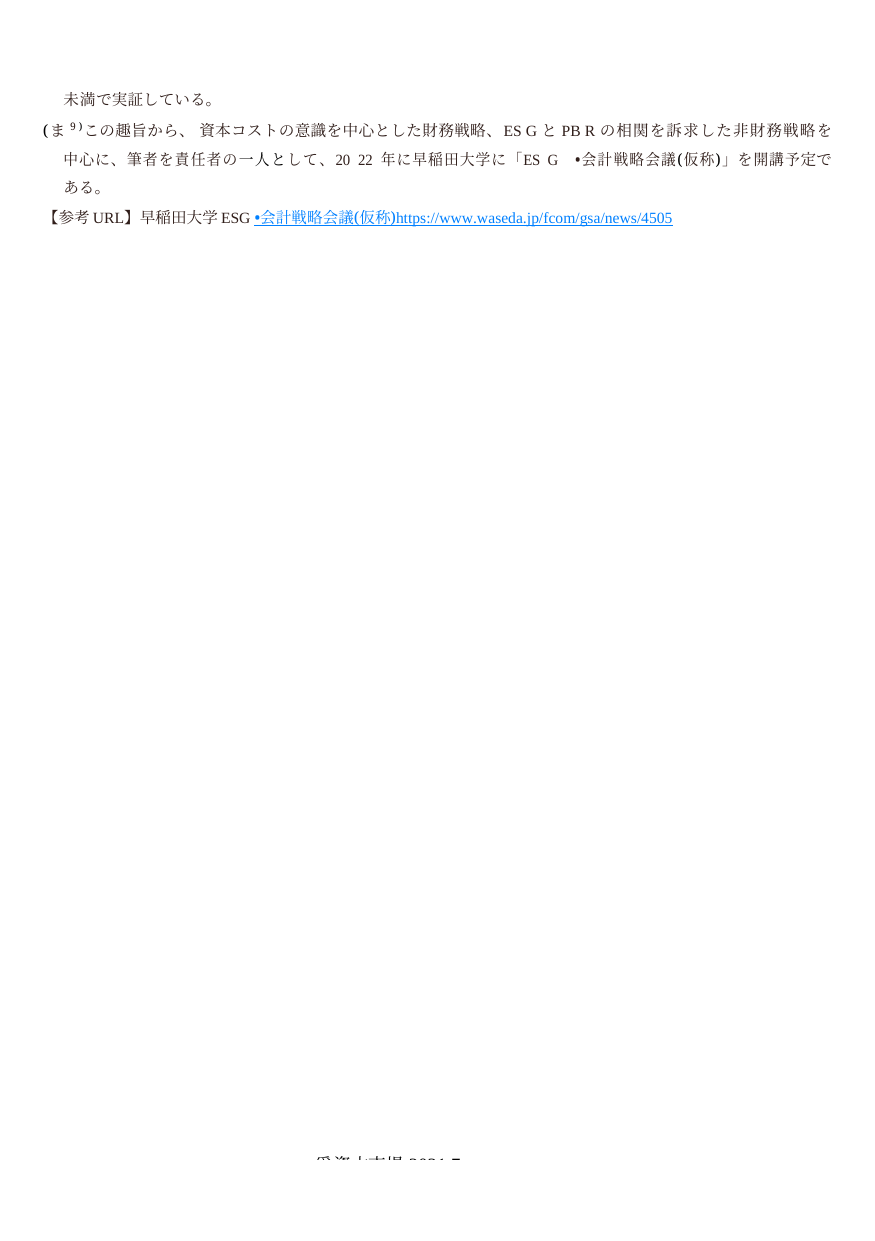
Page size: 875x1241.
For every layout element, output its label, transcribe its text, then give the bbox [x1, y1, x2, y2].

text 【参考URL】早稲田大学ESG •会計戦略会議(仮称)https://www.waseda.jp/fcom/gsa/news/4505 [43, 206, 843, 228]
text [43, 87, 832, 110]
text ( ま9 ) この趣旨から、 資本コストの意識を中心とした財務戦略、ES GとPB Rの相関を訴求した非財務戦略を中心に、筆者を責任者の一人として、20 22 年に早稲田大学に「ES G •会計戦略会議(仮称)」を開講予定である。 [43, 118, 832, 198]
